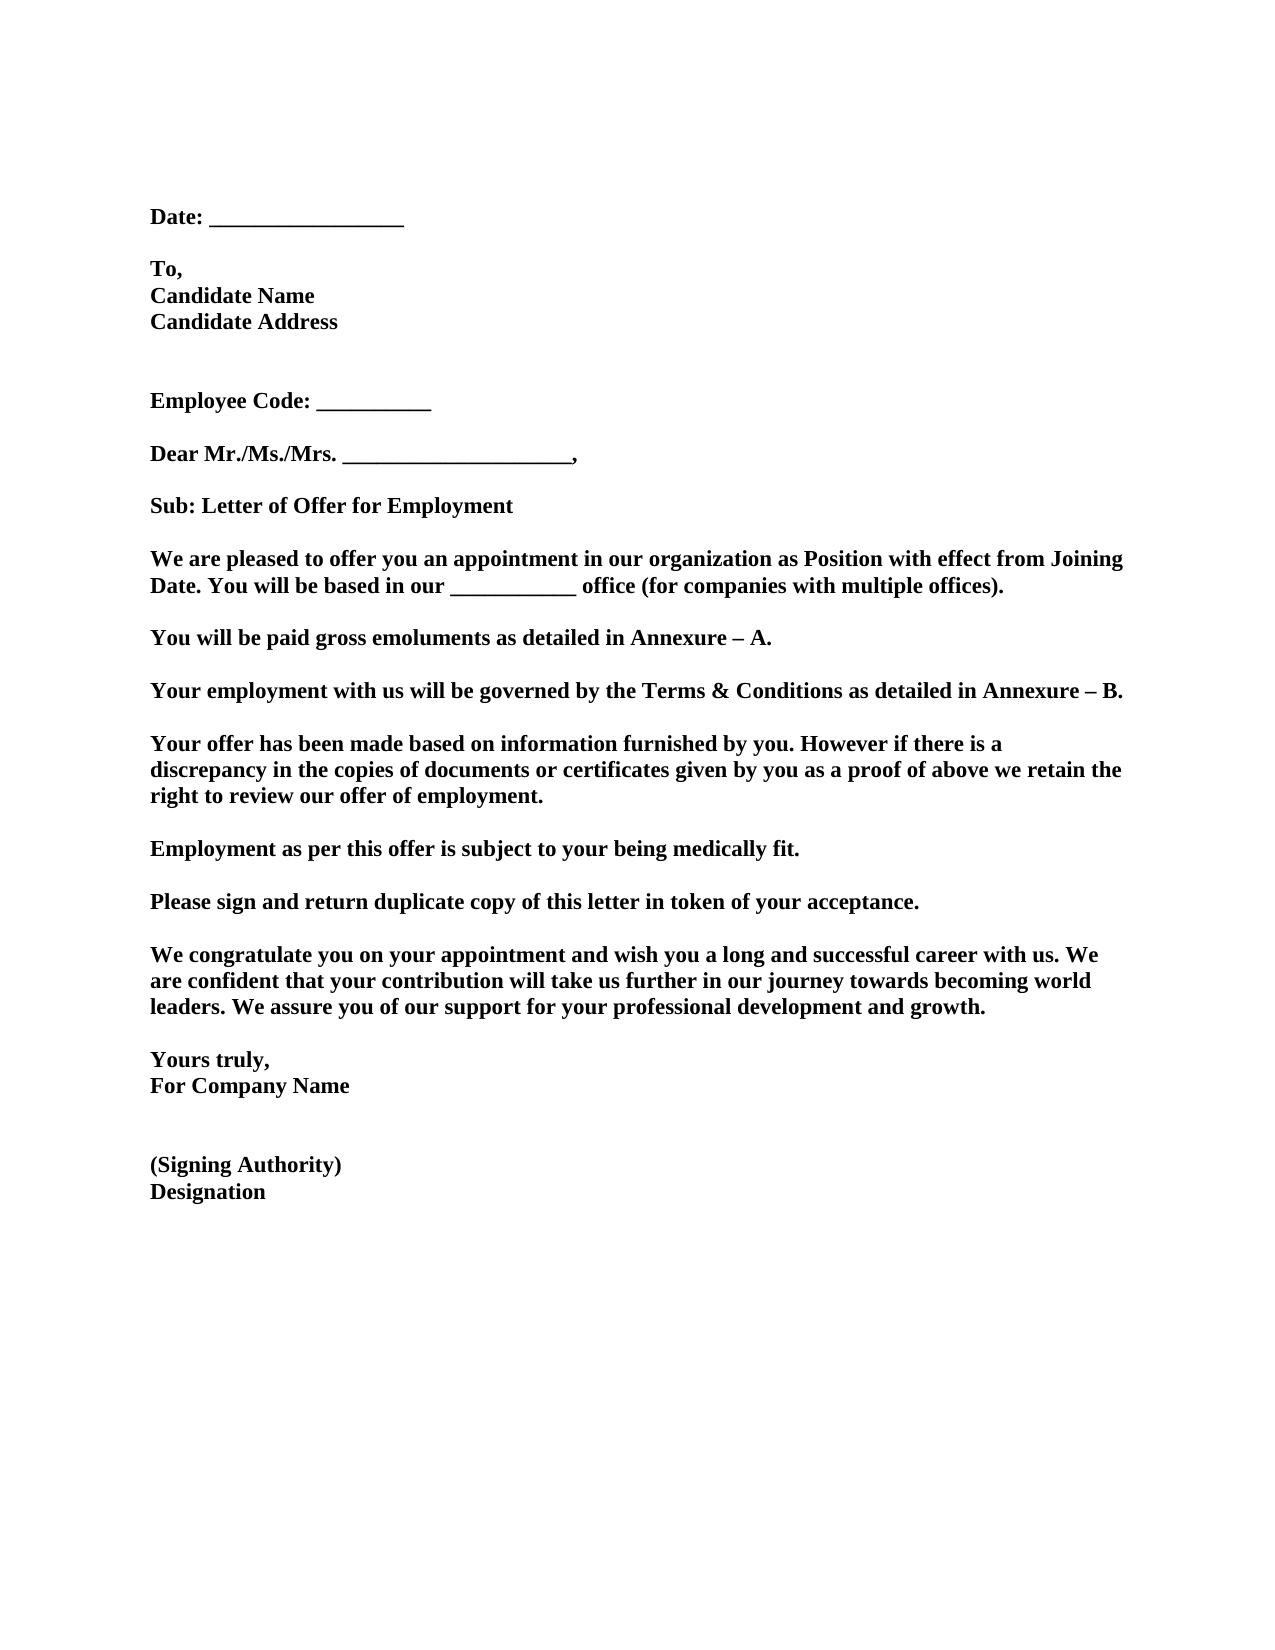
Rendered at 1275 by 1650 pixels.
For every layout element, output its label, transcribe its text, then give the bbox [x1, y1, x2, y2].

text Date: _________________ To, Candidate Name Candidate Address Employee Code: __________ Dear Mr./Ms./Mrs. ____________________, Sub: Letter of Offer for Employment We are pleased to offer you an appointment in our organization as Position with effect from Joining Date. You will be based in our ___________ office (for companies with multiple offices). You will be paid gross emoluments as detailed in Annexure – A. Your employment with us will be governed by the Terms & Conditions as detailed in Annexure – B. Your offer has been made based on information furnished by you. However if there is a discrepancy in the copies of documents or certificates given by you as a proof of above we retain the right to review our offer of employment. Employment as per this offer is subject to your being medically fit. Please sign and return duplicate copy of this letter in token of your acceptance. We congratulate you on your appointment and wish you a long and successful career with us. We are confident that your contribution will take us further in our journey towards becoming world leaders. We assure you of our support for your professional development and growth. Yours truly, For Company Name (Signing Authority) Designation [150, 203, 1125, 1204]
